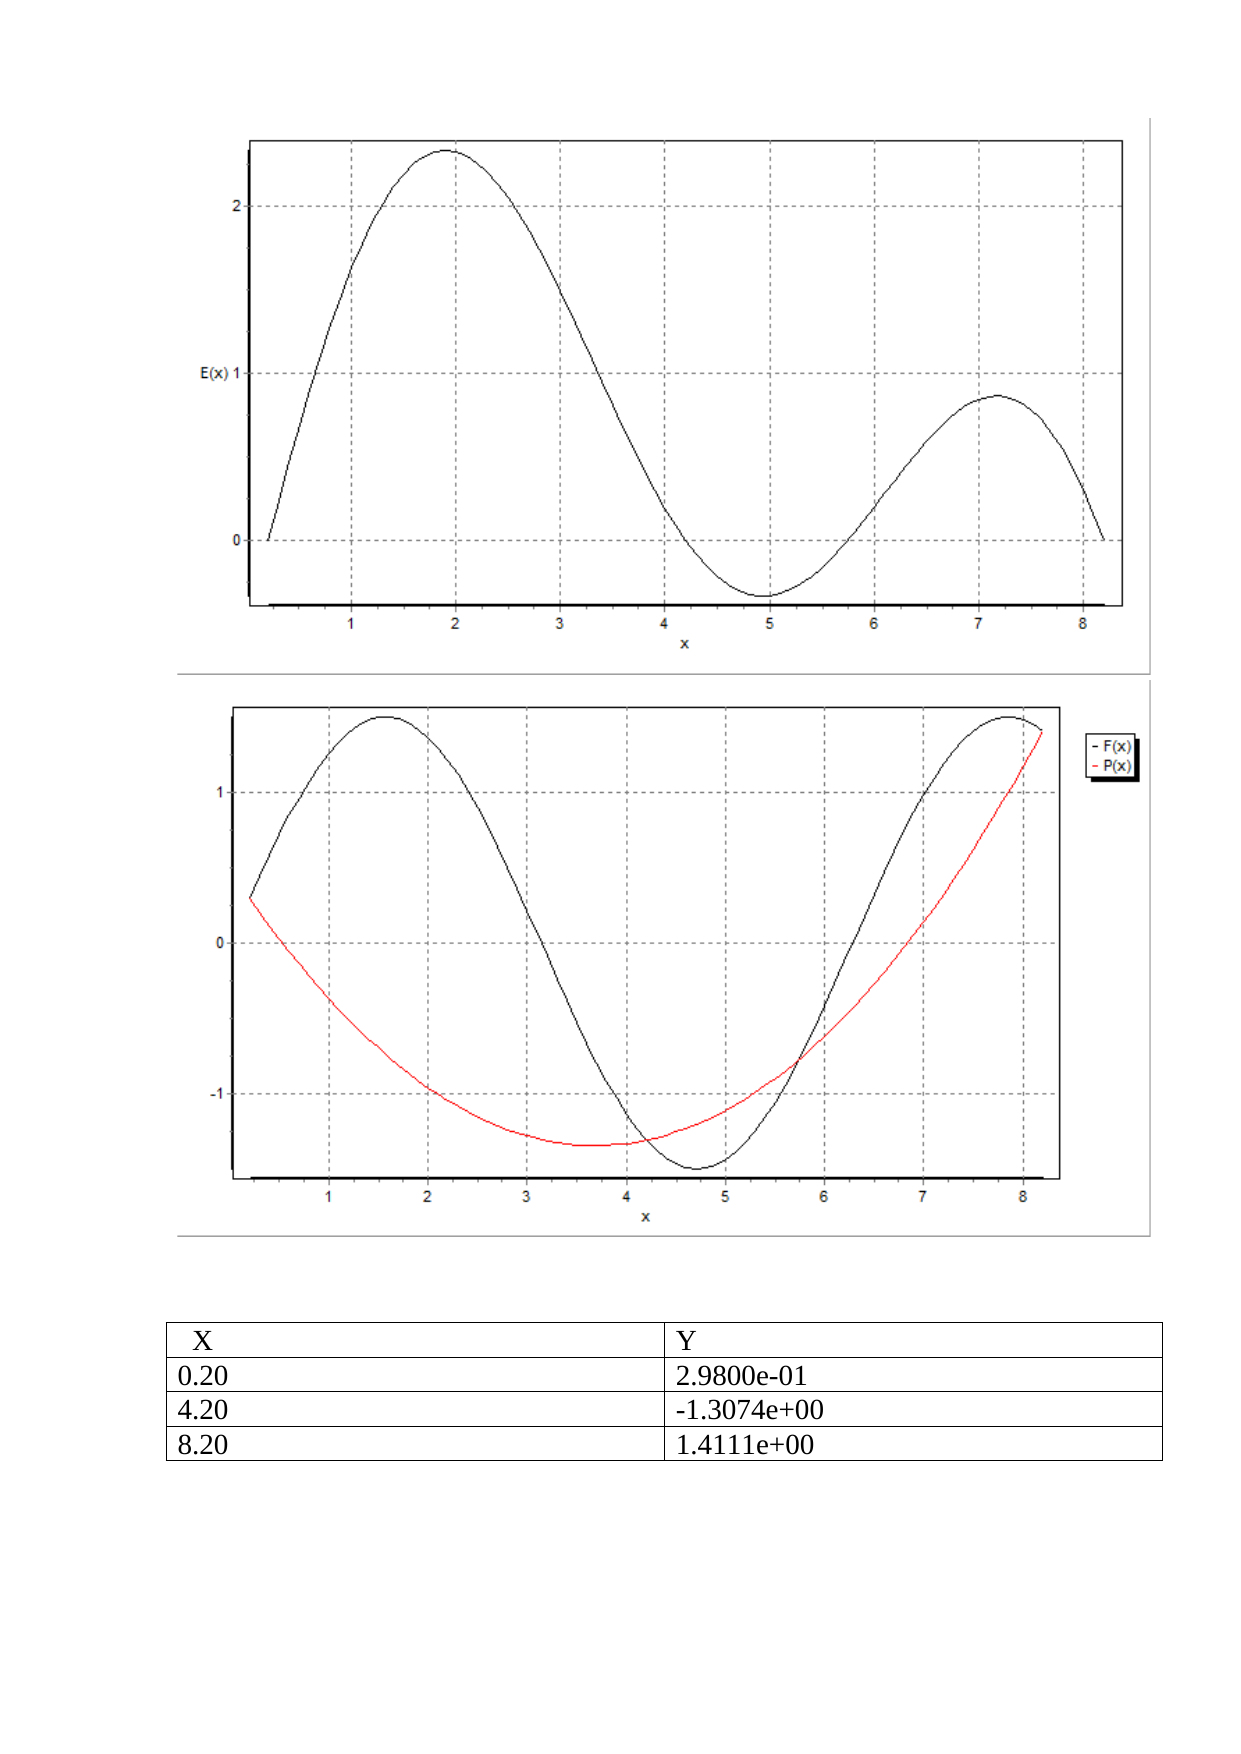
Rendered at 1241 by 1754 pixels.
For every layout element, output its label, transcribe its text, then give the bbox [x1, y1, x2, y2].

table_cell 2.9800e-01 [665, 1358, 1162, 1391]
table_cell 0.20 [167, 1358, 664, 1391]
table_cell -1.3074e+00 [665, 1392, 1162, 1426]
table_cell 8.20 [167, 1427, 664, 1460]
table_header Y [665, 1323, 1162, 1357]
picture [177, 118, 1151, 675]
table_cell 4.20 [167, 1392, 664, 1426]
table_cell 1.4111e+00 [665, 1427, 1162, 1460]
table_header X [167, 1323, 664, 1357]
picture [177, 680, 1151, 1237]
